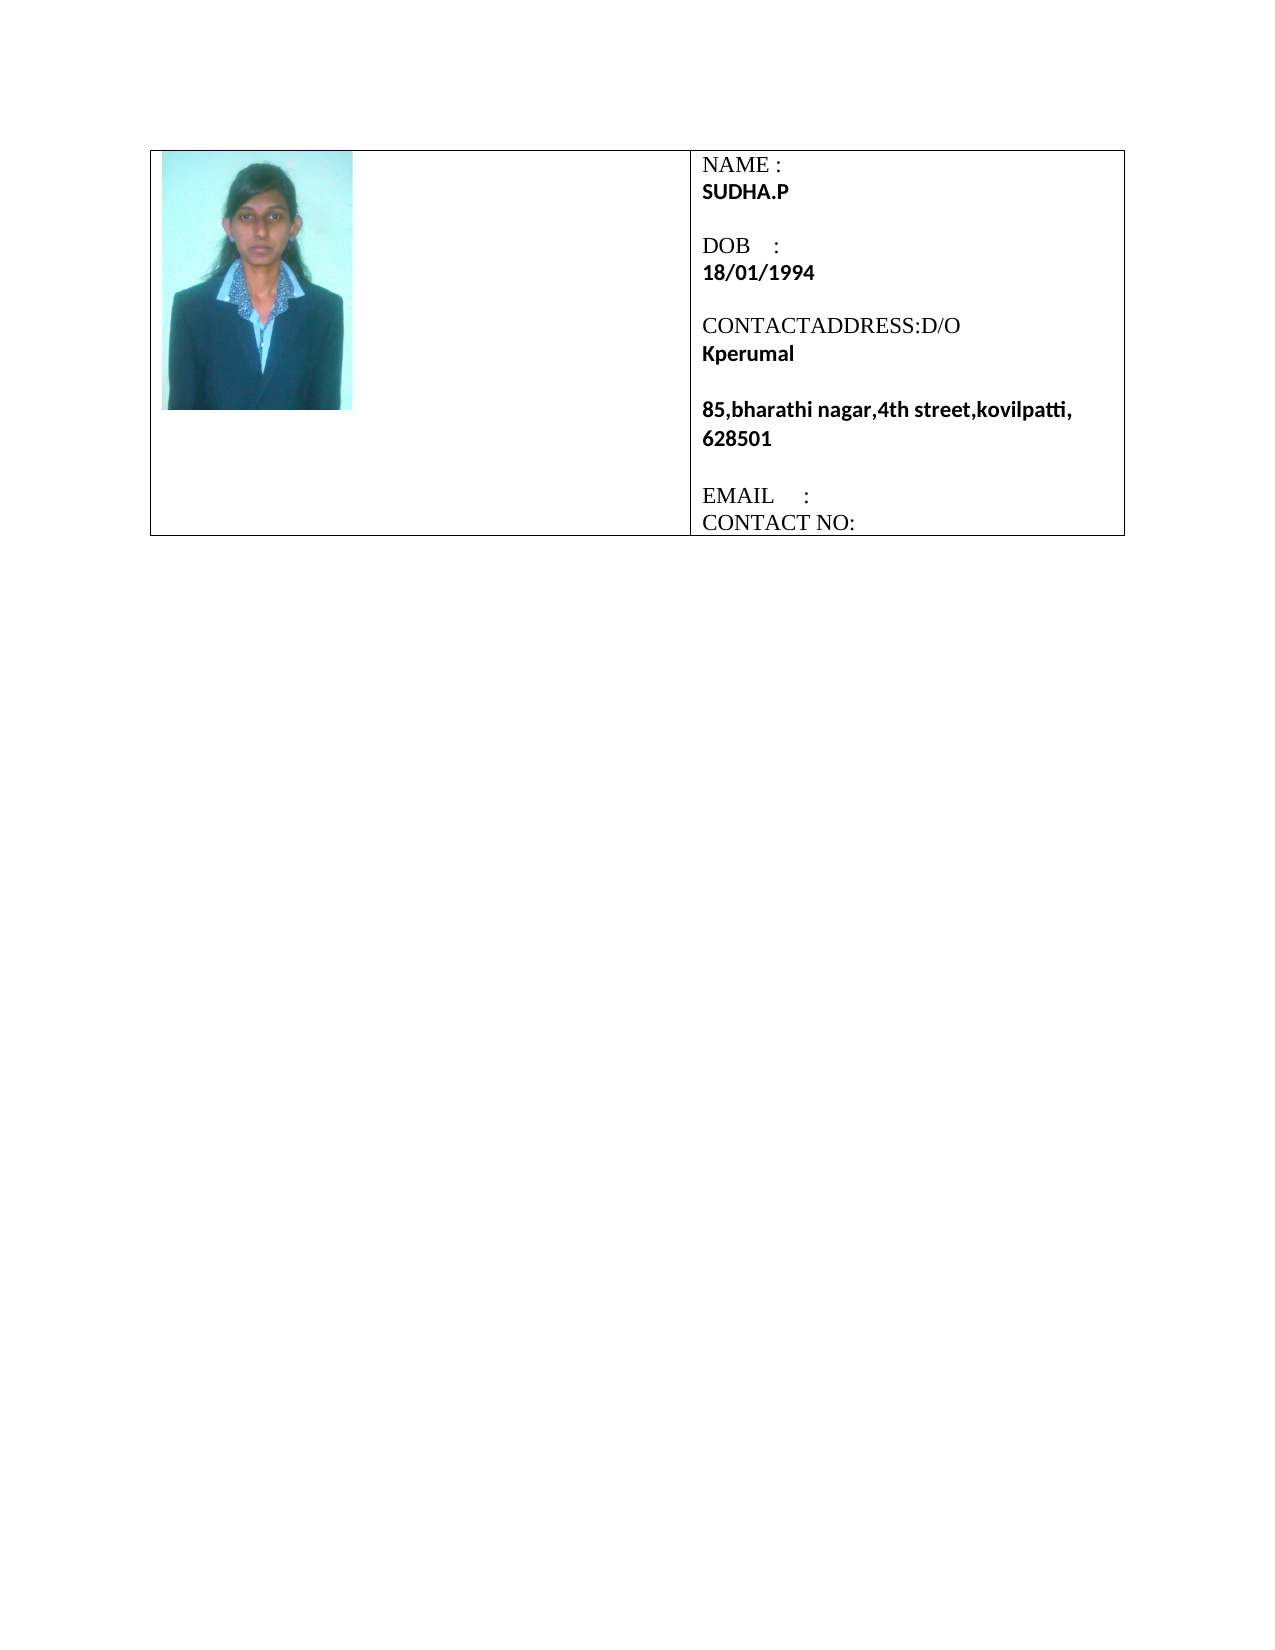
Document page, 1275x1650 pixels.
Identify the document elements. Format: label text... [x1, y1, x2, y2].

picture [161, 151, 353, 410]
table_cell [151, 151, 690, 535]
table_cell NAME : SUDHA.P DOB : 18/01/1994 CONTACTADDRESS:D/O Kperumal 85,bharathi nagar,4th street,kovilpatti, 628501 EMAIL : CONTACT NO: [691, 151, 1124, 535]
